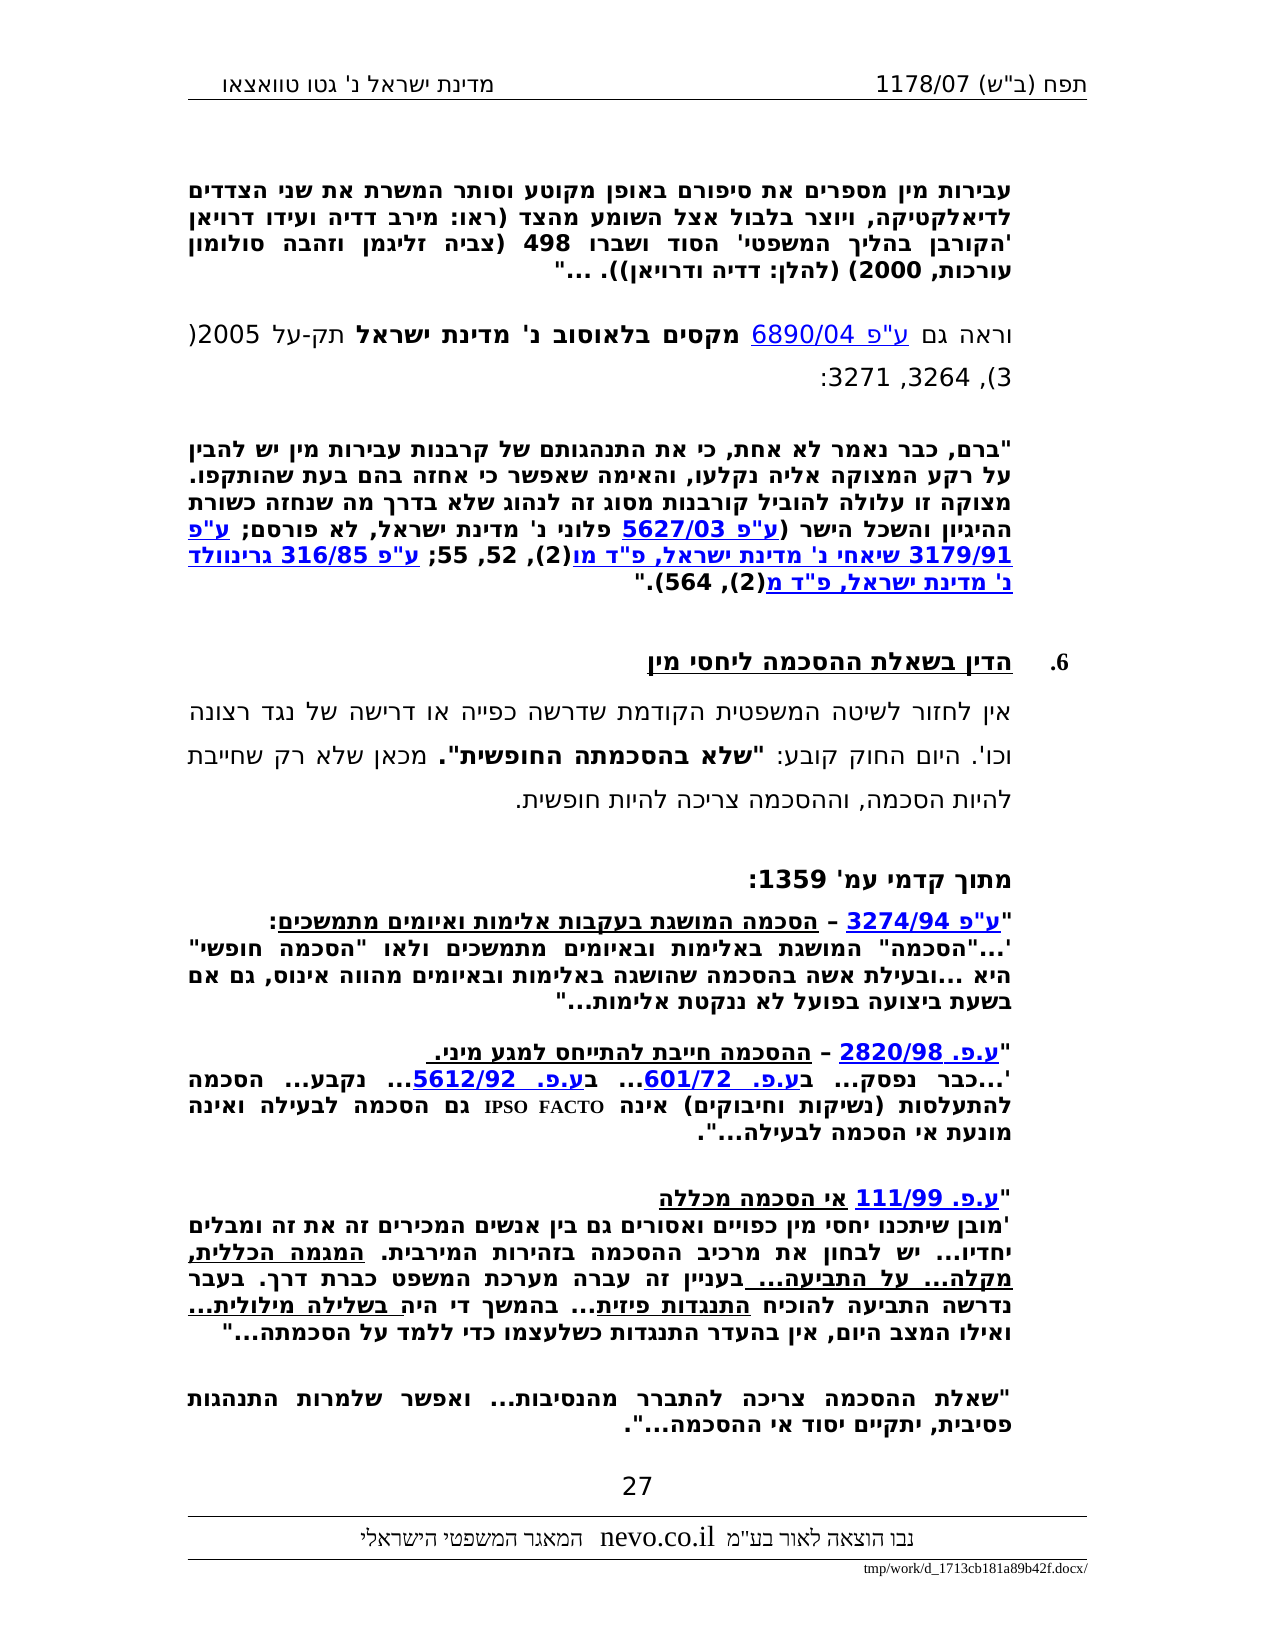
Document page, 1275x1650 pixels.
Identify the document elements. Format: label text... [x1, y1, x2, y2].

text "ברם, כבר נאמר לא אחת, כי את התנהגותם של קרבנות עבירות מין יש להבין על רקע המצוקה אליה נקלעו, והאימה שאפשר כי אחזה בהם בעת שהותקפו. מצוקה זו עלולה להוביל קורבנות מסוג זה לנהוג שלא בדרך מה שנחזה כשורת ההיגיון והשכל הישר (ע"פ 5627/03 פלוני נ' מדינת ישראל, לא פורסם; ע"פ 3179/91 שיאחי נ' מדינת ישראל, פ"ד מו(2), 52, 55; ע"פ 316/85 גרינוולד נ' מדינת ישראל, פ"ד מ(2), 564)." [187, 436, 1012, 596]
text "ע.פ. 111/99 אי הסכמה מכללה [187, 1185, 1013, 1212]
subtitle הדין בשאלת ההסכמה ליחסי מין [187, 647, 1050, 677]
text אין לחזור לשיטה המשפטית הקודמת שדרשה כפייה או דרישה של נגד רצונה וכו'. היום החוק קובע: "שלא בהסכמתה החופשית". מכאן שלא רק שחייבת להיות הסכמה, וההסכמה צריכה להיות חופשית. [187, 697, 1012, 814]
text "ע.פ. 2820/98 – ההסכמה חייבת להתייחס למגע מיני. [187, 1039, 1013, 1066]
text "ע"פ 3274/94 – הסכמה המושגת בעקבות אלימות ואיומים מתמשכים: [187, 908, 1012, 935]
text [187, 177, 1012, 284]
text "שאלת ההסכמה צריכה להתברר מהנסיבות... ואפשר שלמרות התנהגות פסיבית, יתקיים יסוד אי ההסכמה...". [187, 1385, 1013, 1438]
text '..."הסכמה" המושגת באלימות ובאיומים מתמשכים ולאו "הסכמה חופשי" היא ...ובעילת אשה בהסכמה שהושגה באלימות ובאיומים מהווה אינוס, גם אם בשעת ביצועה בפועל לא ננקטת אלימות..." [187, 935, 1012, 1015]
text '...כבר נפסק... בע.פ. 601/72... בע.פ. 5612/92... נקבע... הסכמה להתעלסות (נשיקות וחיבוקים) אינה IPSO FACTO גם הסכמה לבעילה ואינה מונעת אי הסכמה לבעילה...". [187, 1066, 1013, 1146]
text וראה גם ע"פ 6890/04 מקסים בלאוסוב נ' מדינת ישראל תק-על 2005(3), 3264, 3271: [187, 320, 1012, 393]
text מתוך קדמי עמ' 1359: [187, 865, 1031, 894]
text 'מובן שיתכנו יחסי מין כפויים ואסורים גם בין אנשים המכירים זה את זה ומבלים יחדיו... יש לבחון את מרכיב ההסכמה בזהירות המירבית. המגמה הכללית, מקלה... על התביעה... בעניין זה עברה מערכת המשפט כברת דרך. בעבר נדרשה התביעה להוכיח התנגדות פיזית... בהמשך די היה בשלילה מילולית... ואילו המצב היום, אין בהעדר התנגדות כשלעצמו כדי ללמד על הסכמתה..." [187, 1212, 1013, 1345]
